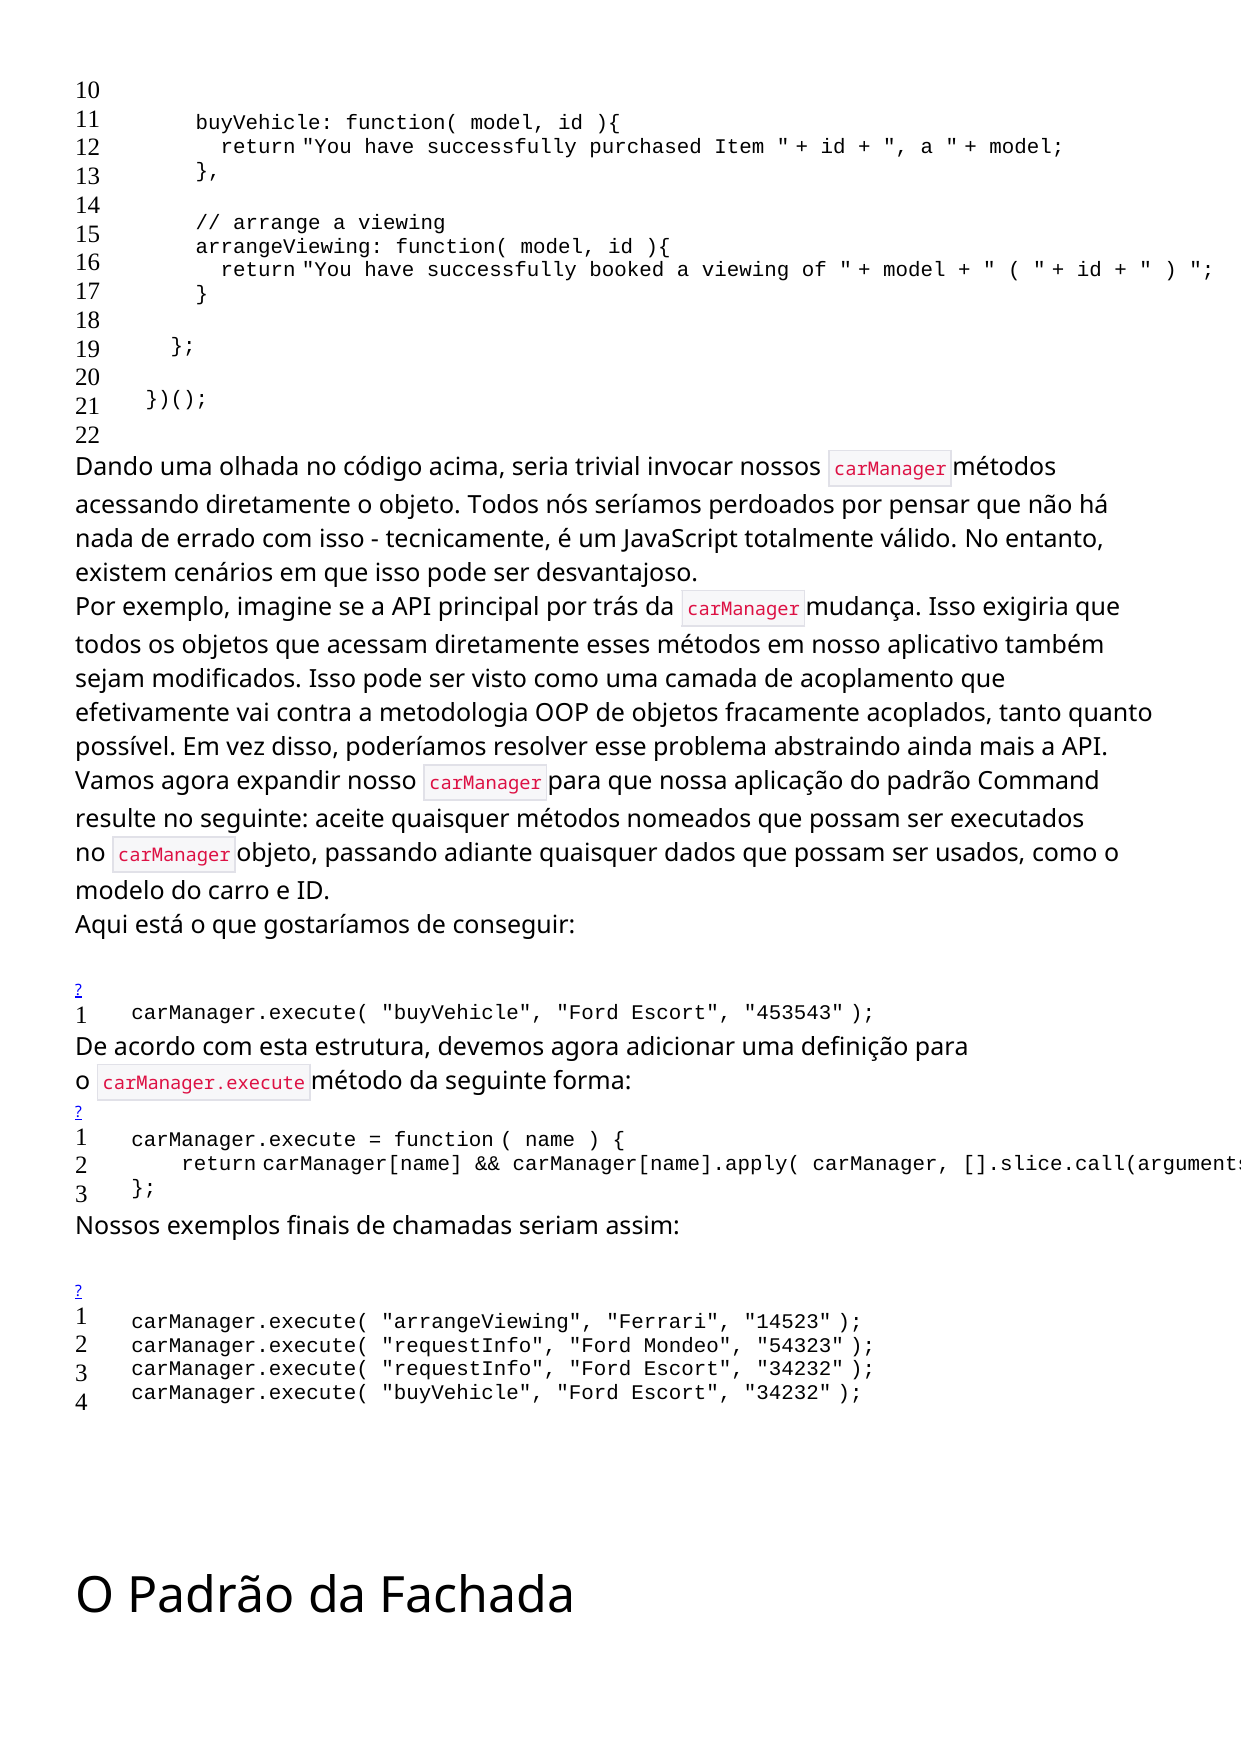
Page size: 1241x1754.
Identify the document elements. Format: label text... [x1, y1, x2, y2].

text Vamos agora expandir nosso carManagerpara que nossa aplicação do padrão Command resulte no seguinte: aceite quaisquer métodos nomeados que possam ser executados no carManagerobjeto, passando adiante quaisquer dados que possam ser usados, como o modelo do carro e ID. [75, 763, 1165, 907]
text De acordo com esta estrutura, devemos agora adicionar uma definição para o carManager.executemétodo da seguinte forma: [75, 1028, 1165, 1101]
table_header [75, 75, 145, 449]
table_header carManager.execute( "arrangeViewing", "Ferrari", "14523" ); carManager.execute( "requestInfo", "Ford Mondeo", "54323" ); carManager.execute( "requestInfo", "Ford Escort", "34232" ); carManager.execute( "buyVehicle", "Ford Escort", "34232" ); [131, 1301, 1231, 1416]
table_header carManager.execute = function ( name ) { return carManager[name] && carManager[name].apply( carManager, [].slice.call(arguments, 1) ); }; [131, 1122, 1240, 1208]
text Por exemplo, imagine se a API principal por trás da carManagermudança. Isso exigiria que todos os objetos que acessam diretamente esses métodos em nosso aplicativo também sejam modificados. Isso pode ser visto como uma camada de acoplamento que efetivamente vai contra a metodologia OOP de objetos fracamente acoplados, tanto quanto possível. Em vez disso, poderíamos resolver esse problema abstraindo ainda mais a API. [75, 589, 1165, 763]
text Dando uma olhada no código acima, seria trivial invocar nossos carManagermétodos acessando diretamente o objeto. Todos nós seríamos perdoados por pensar que não há nada de errado com isso - tecnicamente, é um JavaScript totalmente válido. No entanto, existem cenários em que isso pode ser desvantajoso. [75, 449, 1165, 589]
table_header 1 2 3 4 [75, 1301, 131, 1416]
table_header carManager.execute( "buyVehicle", "Ford Escort", "453543" ); [131, 1000, 1231, 1028]
text Aqui está o que gostaríamos de conseguir: [75, 907, 1165, 941]
table_header 1 2 3 [75, 1122, 131, 1208]
text ? [75, 1279, 1165, 1301]
text O Padrão da Fachada [75, 1559, 1165, 1627]
text ? [75, 1101, 1165, 1122]
text Nossos exemplos finais de chamadas seriam assim: [75, 1208, 1165, 1242]
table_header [145, 75, 1240, 449]
table_header 1 [75, 1000, 131, 1028]
text ? [75, 978, 1165, 1000]
